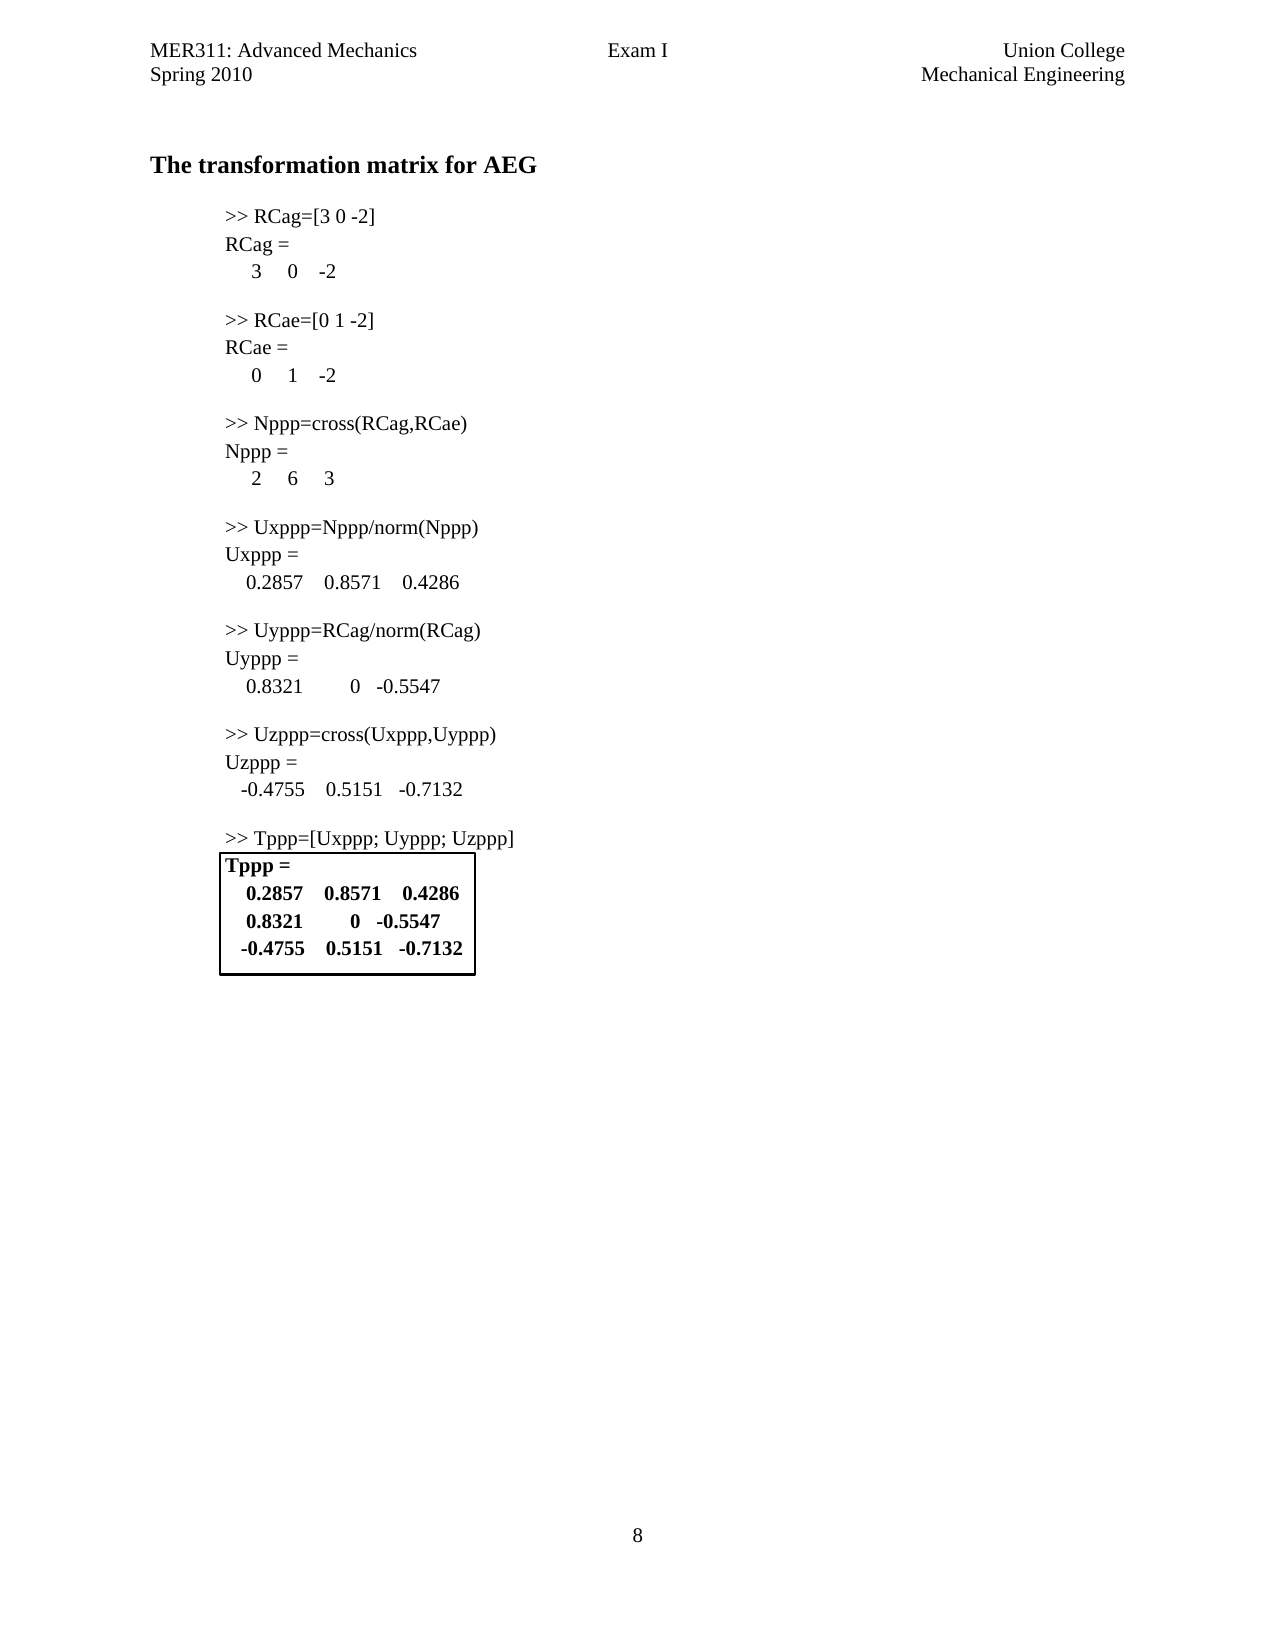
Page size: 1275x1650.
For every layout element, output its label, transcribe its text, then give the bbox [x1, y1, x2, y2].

text >> Uyppp=RCag/norm(RCag) Uyppp = 0.8321 0 -0.5547 [225, 618, 1125, 698]
text >> RCae=[0 1 -2] RCae = 0 1 -2 [225, 307, 1125, 387]
text >> Uzppp=cross(Uxppp,Uyppp) Uzppp = -0.4755 0.5151 -0.7132 [225, 722, 1125, 801]
text >> Uxppp=Nppp/norm(Nppp) Uxppp = 0.2857 0.8571 0.4286 [225, 515, 1125, 594]
text >> Tppp=[Uxppp; Uyppp; Uzppp] Tppp = 0.2857 0.8571 0.4286 0.8321 0 -0.5547 -0.4755 0.5151 -0.7132 [225, 826, 1125, 960]
text >> RCag=[3 0 -2] RCag = 3 0 -2 [225, 204, 1125, 283]
text >> Nppp=cross(RCag,RCae) Nppp = 2 6 3 [225, 411, 1125, 490]
text The transformation matrix for AEG [150, 150, 1125, 179]
